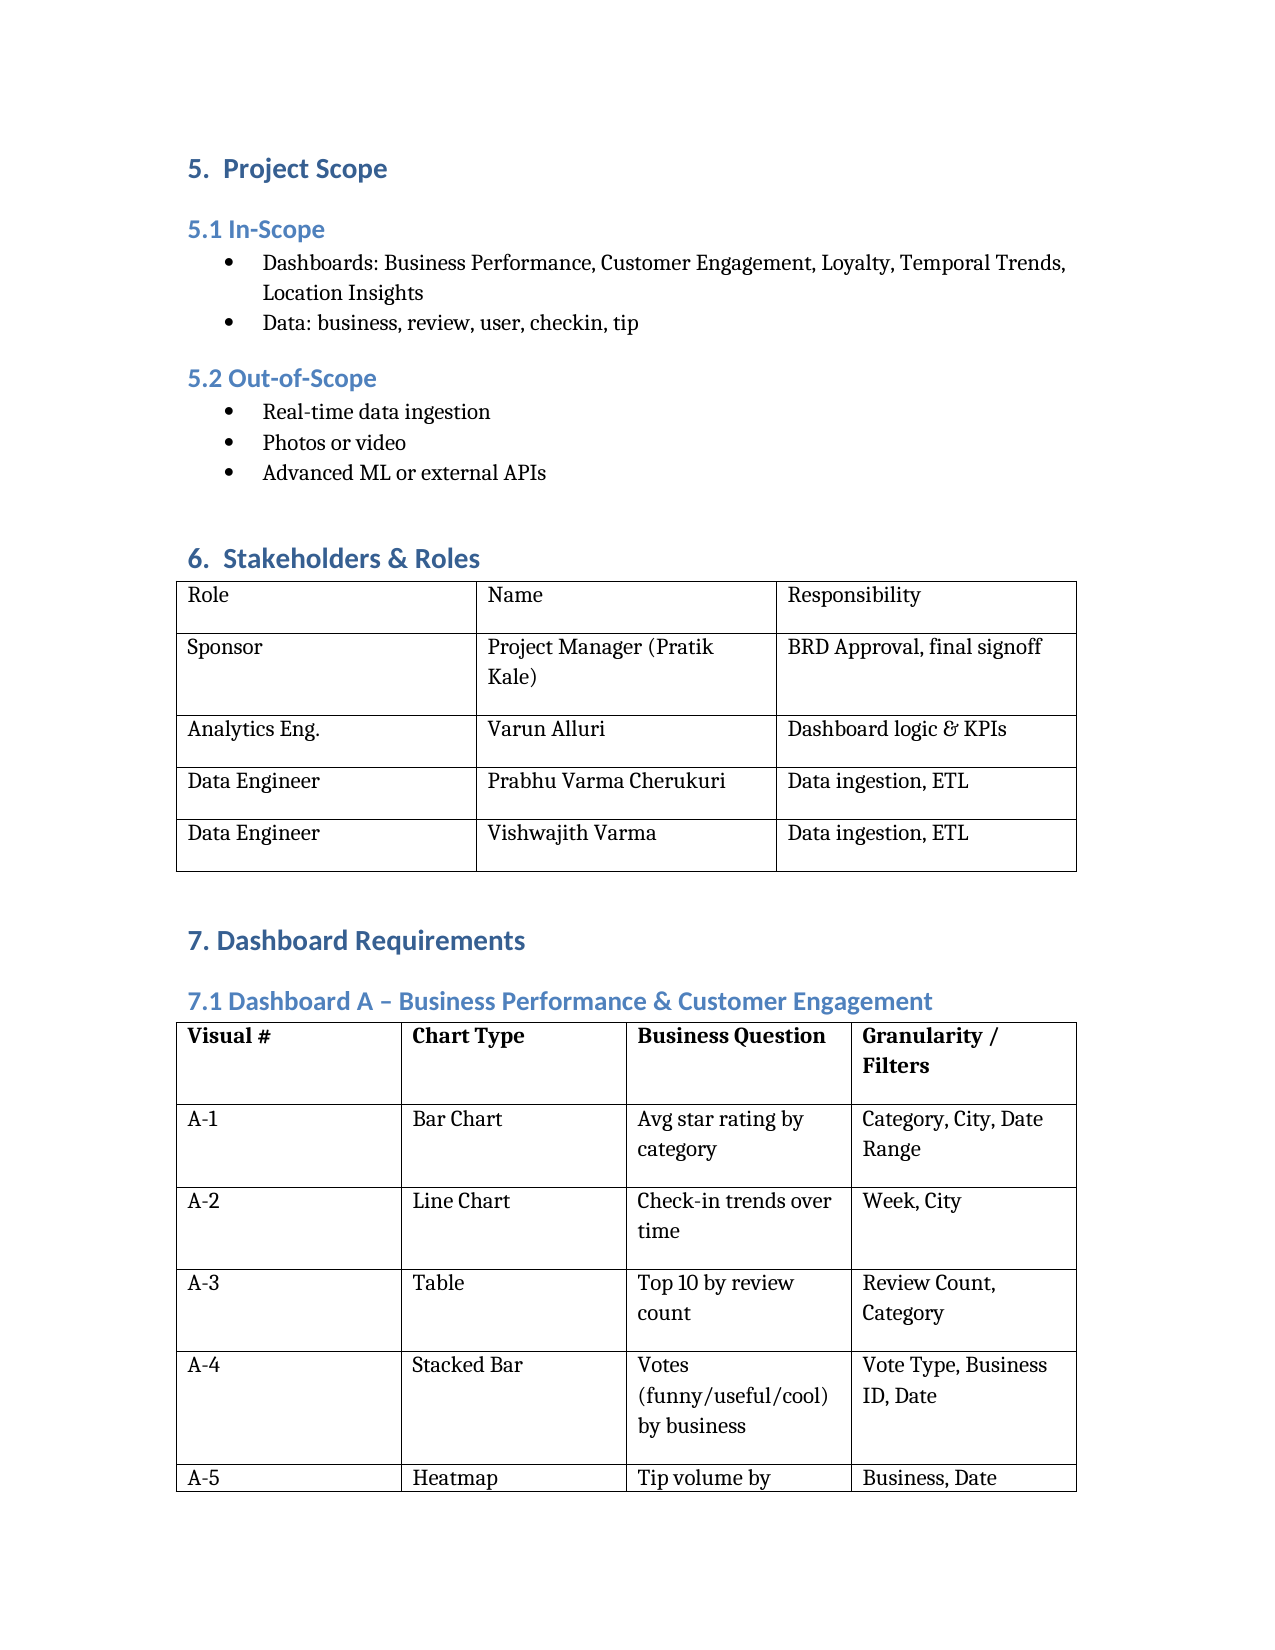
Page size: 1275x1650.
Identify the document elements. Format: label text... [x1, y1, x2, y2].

table_header Business Question [627, 1023, 851, 1104]
table_header Role [177, 582, 476, 633]
table_cell Data Engineer [177, 768, 476, 819]
table_cell A-2 [177, 1188, 401, 1269]
subtitle 7.1 Dashboard A – Business Performance & Customer Engagement [187, 984, 1087, 1017]
table_cell Avg star rating by category [627, 1105, 851, 1187]
table_header Visual # [177, 1023, 401, 1104]
table_cell Dashboard logic & KPIs [777, 716, 1076, 767]
table_cell Line Chart [402, 1188, 626, 1269]
table_cell A-3 [177, 1270, 401, 1351]
table_cell Data ingestion, ETL [777, 768, 1076, 819]
list Advanced ML or external APIs [225, 459, 1087, 486]
list Data: business, review, user, checkin, tip [225, 310, 1087, 336]
table_cell A-1 [177, 1105, 401, 1187]
table_cell Table [402, 1270, 626, 1351]
table_cell BRD Approval, final signoff [777, 634, 1076, 715]
table_cell Category, City, Date Range [852, 1105, 1076, 1187]
table_header Responsibility [777, 582, 1076, 633]
table_header Granularity / Filters [852, 1023, 1076, 1104]
table_cell Top 10 by review count [627, 1270, 851, 1351]
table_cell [627, 1465, 851, 1491]
table_cell A-5 [177, 1465, 401, 1491]
subtitle 6. Stakeholders & Roles [187, 540, 1087, 575]
table_header Name [477, 582, 776, 633]
table_cell Business, Date [852, 1465, 1076, 1491]
table_cell Stacked Bar [402, 1352, 626, 1464]
list Dashboards: Business Performance, Customer Engagement, Loyalty, Temporal Trends, Location Insights [225, 250, 1087, 306]
table_cell Vishwajith Varma [477, 820, 776, 871]
list Real-time data ingestion [225, 399, 1087, 425]
table_cell Sponsor [177, 634, 476, 715]
table_cell Data Engineer [177, 820, 476, 871]
table_cell Heatmap [402, 1465, 626, 1491]
subtitle 7. Dashboard Requirements [187, 922, 1087, 958]
table_cell Vote Type, Business ID, Date [852, 1352, 1076, 1464]
list Photos or video [225, 429, 1087, 456]
table_cell Data ingestion, ETL [777, 820, 1076, 871]
subtitle 5. Project Scope [187, 150, 1087, 186]
table_header Chart Type [402, 1023, 626, 1104]
table_cell Project Manager (Pratik Kale) [477, 634, 776, 715]
table_cell Votes (funny/useful/cool) by business [627, 1352, 851, 1464]
table_cell Bar Chart [402, 1105, 626, 1187]
table_cell Prabhu Varma Cherukuri [477, 768, 776, 819]
table_cell Review Count, Category [852, 1270, 1076, 1351]
subtitle 5.1 In-Scope [187, 212, 1087, 245]
table_cell Check-in trends over time [627, 1188, 851, 1269]
table_cell A-4 [177, 1352, 401, 1464]
table_cell Analytics Eng. [177, 716, 476, 767]
table_cell Week, City [852, 1188, 1076, 1269]
table_cell Varun Alluri [477, 716, 776, 767]
subtitle 5.2 Out-of-Scope [187, 361, 1087, 394]
